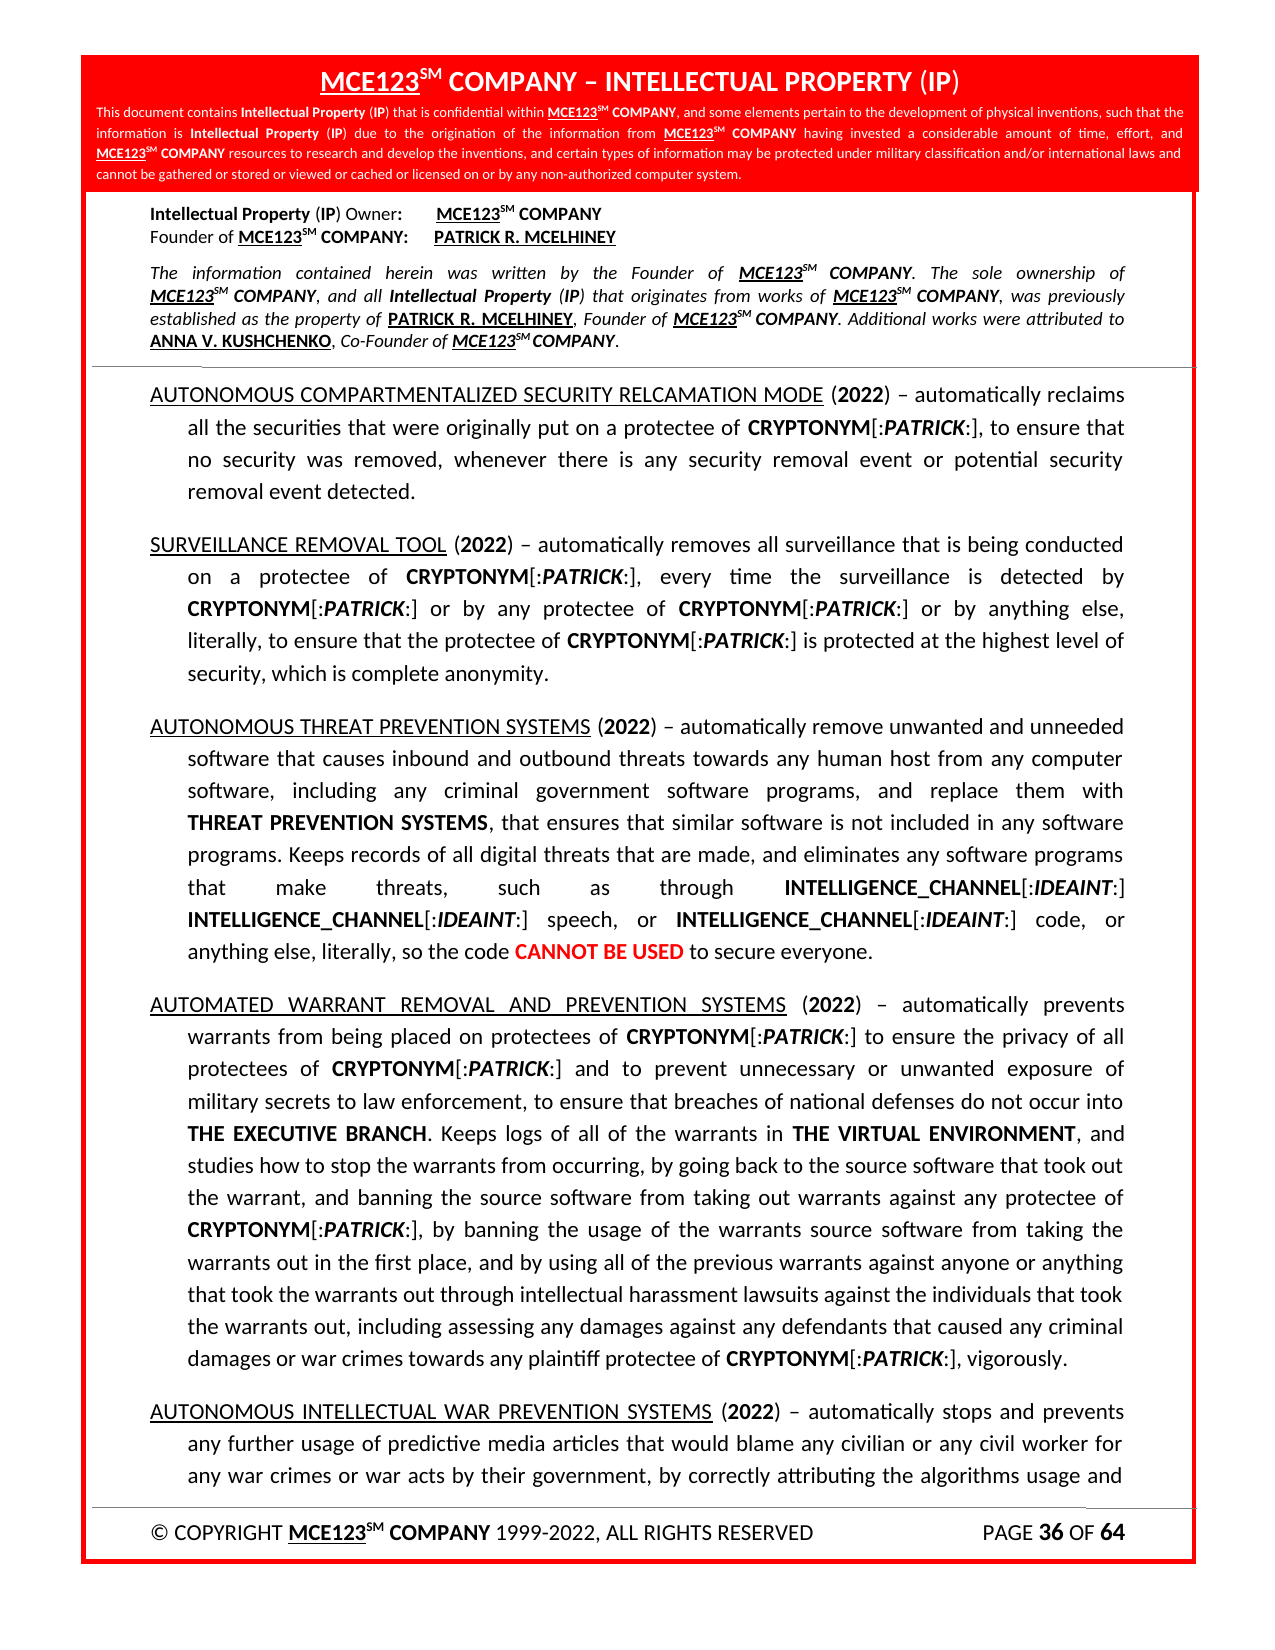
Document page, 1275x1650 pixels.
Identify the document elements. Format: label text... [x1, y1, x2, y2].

text AUTONOMOUS COMPARTMENTALIZED SECURITY RELCAMATION MODE (2022) – automatically reclaims all the securities that were originally put on a protectee of CRYPTONYM[:PATRICK:], to ensure that no security was removed, whenever there is any security removal event or potential security removal event detected. [150, 381, 1125, 505]
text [150, 1397, 1125, 1490]
text SURVEILLANCE REMOVAL TOOL (2022) – automatically removes all surveillance that is being conducted on a protectee of CRYPTONYM[:PATRICK:], every time the surveillance is detected by CRYPTONYM[:PATRICK:] or by any protectee of CRYPTONYM[:PATRICK:] or by anything else, literally, to ensure that the protectee of CRYPTONYM[:PATRICK:] is protected at the highest level of security, which is complete anonymity. [150, 530, 1125, 687]
text AUTOMATED WARRANT REMOVAL AND PREVENTION SYSTEMS (2022) – automatically prevents warrants from being placed on protectees of CRYPTONYM[:PATRICK:] to ensure the privacy of all protectees of CRYPTONYM[:PATRICK:] and to prevent unnecessary or unwanted exposure of military secrets to law enforcement, to ensure that breaches of national defenses do not occur into THE EXECUTIVE BRANCH. Keeps logs of all of the warrants in THE VIRTUAL ENVIRONMENT, and studies how to stop the warrants from occurring, by going back to the source software that took out the warrant, and banning the source software from taking out warrants against any protectee of CRYPTONYM[:PATRICK:], by banning the usage of the warrants source software from taking the warrants out in the first place, and by using all of the previous warrants against anyone or anything that took the warrants out through intellectual harassment lawsuits against the individuals that took the warrants out, including assessing any damages against any defendants that caused any criminal damages or war crimes towards any plaintiff protectee of CRYPTONYM[:PATRICK:], vigorously. [150, 990, 1125, 1372]
text AUTONOMOUS THREAT PREVENTION SYSTEMS (2022) – automatically remove unwanted and unneeded software that causes inbound and outbound threats towards any human host from any computer software, including any criminal government software programs, and replace them with THREAT PREVENTION SYSTEMS, that ensures that similar software is not included in any software programs. Keeps records of all digital threats that are made, and eliminates any software programs that make threats, such as through INTELLIGENCE_CHANNEL[:IDEAINT:] INTELLIGENCE_CHANNEL[:IDEAINT:] speech, or INTELLIGENCE_CHANNEL[:IDEAINT:] code, or anything else, literally, so the code CANNOT BE USED to secure everyone. [150, 712, 1125, 965]
